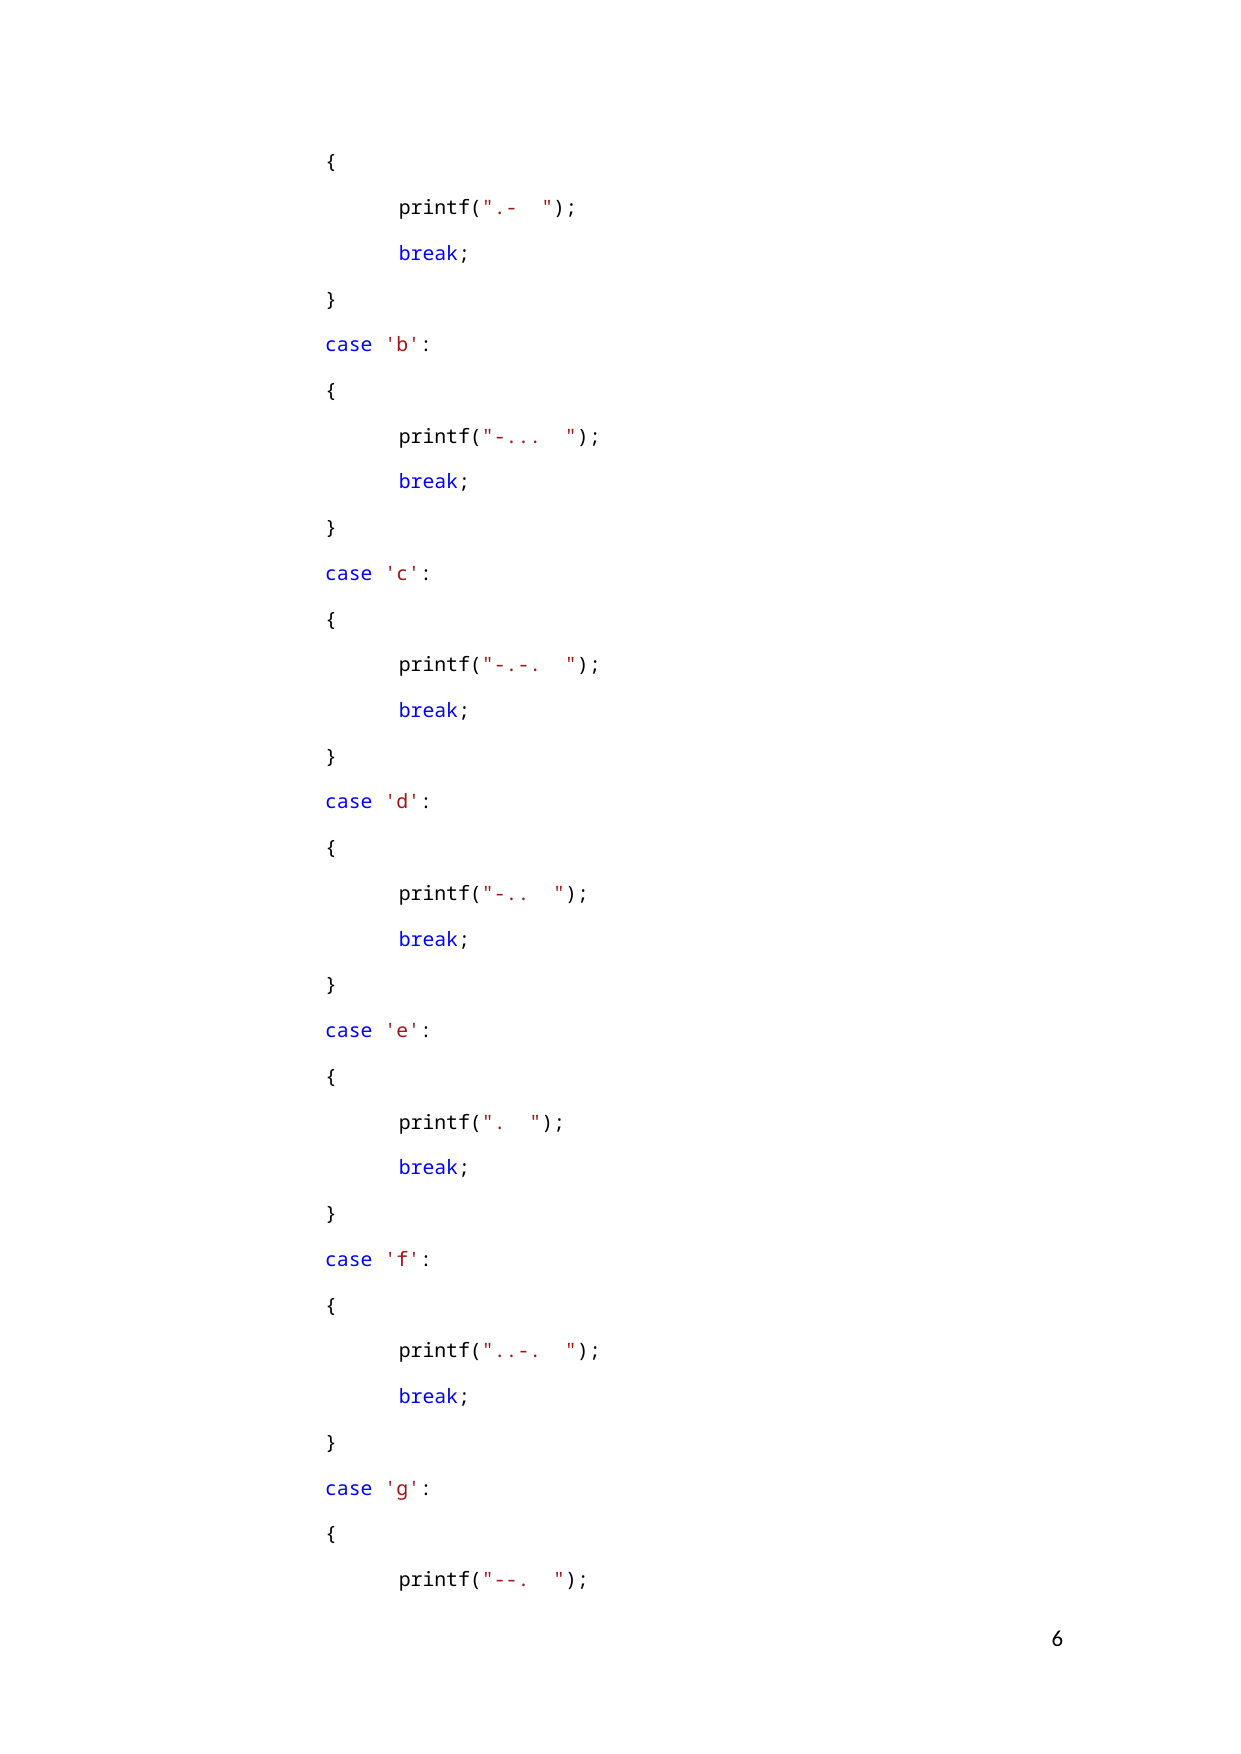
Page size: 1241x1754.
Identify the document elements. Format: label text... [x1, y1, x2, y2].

text } [177, 513, 1063, 540]
text case 'b': [177, 331, 1063, 357]
text } [177, 971, 1063, 998]
text printf(". "); [177, 1108, 1063, 1135]
text { [177, 833, 1063, 861]
text break; [177, 925, 1063, 952]
text } [177, 742, 1063, 769]
text printf("-... "); [177, 422, 1063, 449]
text { [177, 1291, 1063, 1318]
text printf("-.-. "); [177, 651, 1063, 678]
text break; [177, 239, 1063, 266]
text case 'c': [177, 559, 1063, 586]
text } [177, 1199, 1063, 1226]
text { [177, 605, 1063, 632]
text printf(".- "); [177, 193, 1063, 220]
text break; [177, 1382, 1063, 1409]
text } [177, 1428, 1063, 1455]
text case 'f': [177, 1245, 1063, 1272]
text { [177, 376, 1063, 403]
text { [177, 1519, 1063, 1546]
text printf("--. "); [177, 1565, 1063, 1592]
text printf("-.. "); [177, 879, 1063, 906]
text case 'g': [177, 1474, 1063, 1501]
text break; [177, 468, 1063, 495]
text { [177, 148, 1063, 174]
text case 'e': [177, 1016, 1063, 1043]
text break; [177, 1154, 1063, 1181]
text printf("..-. "); [177, 1337, 1063, 1363]
text } [177, 285, 1063, 312]
text break; [177, 696, 1063, 723]
text case 'd': [177, 788, 1063, 815]
text { [177, 1062, 1063, 1089]
